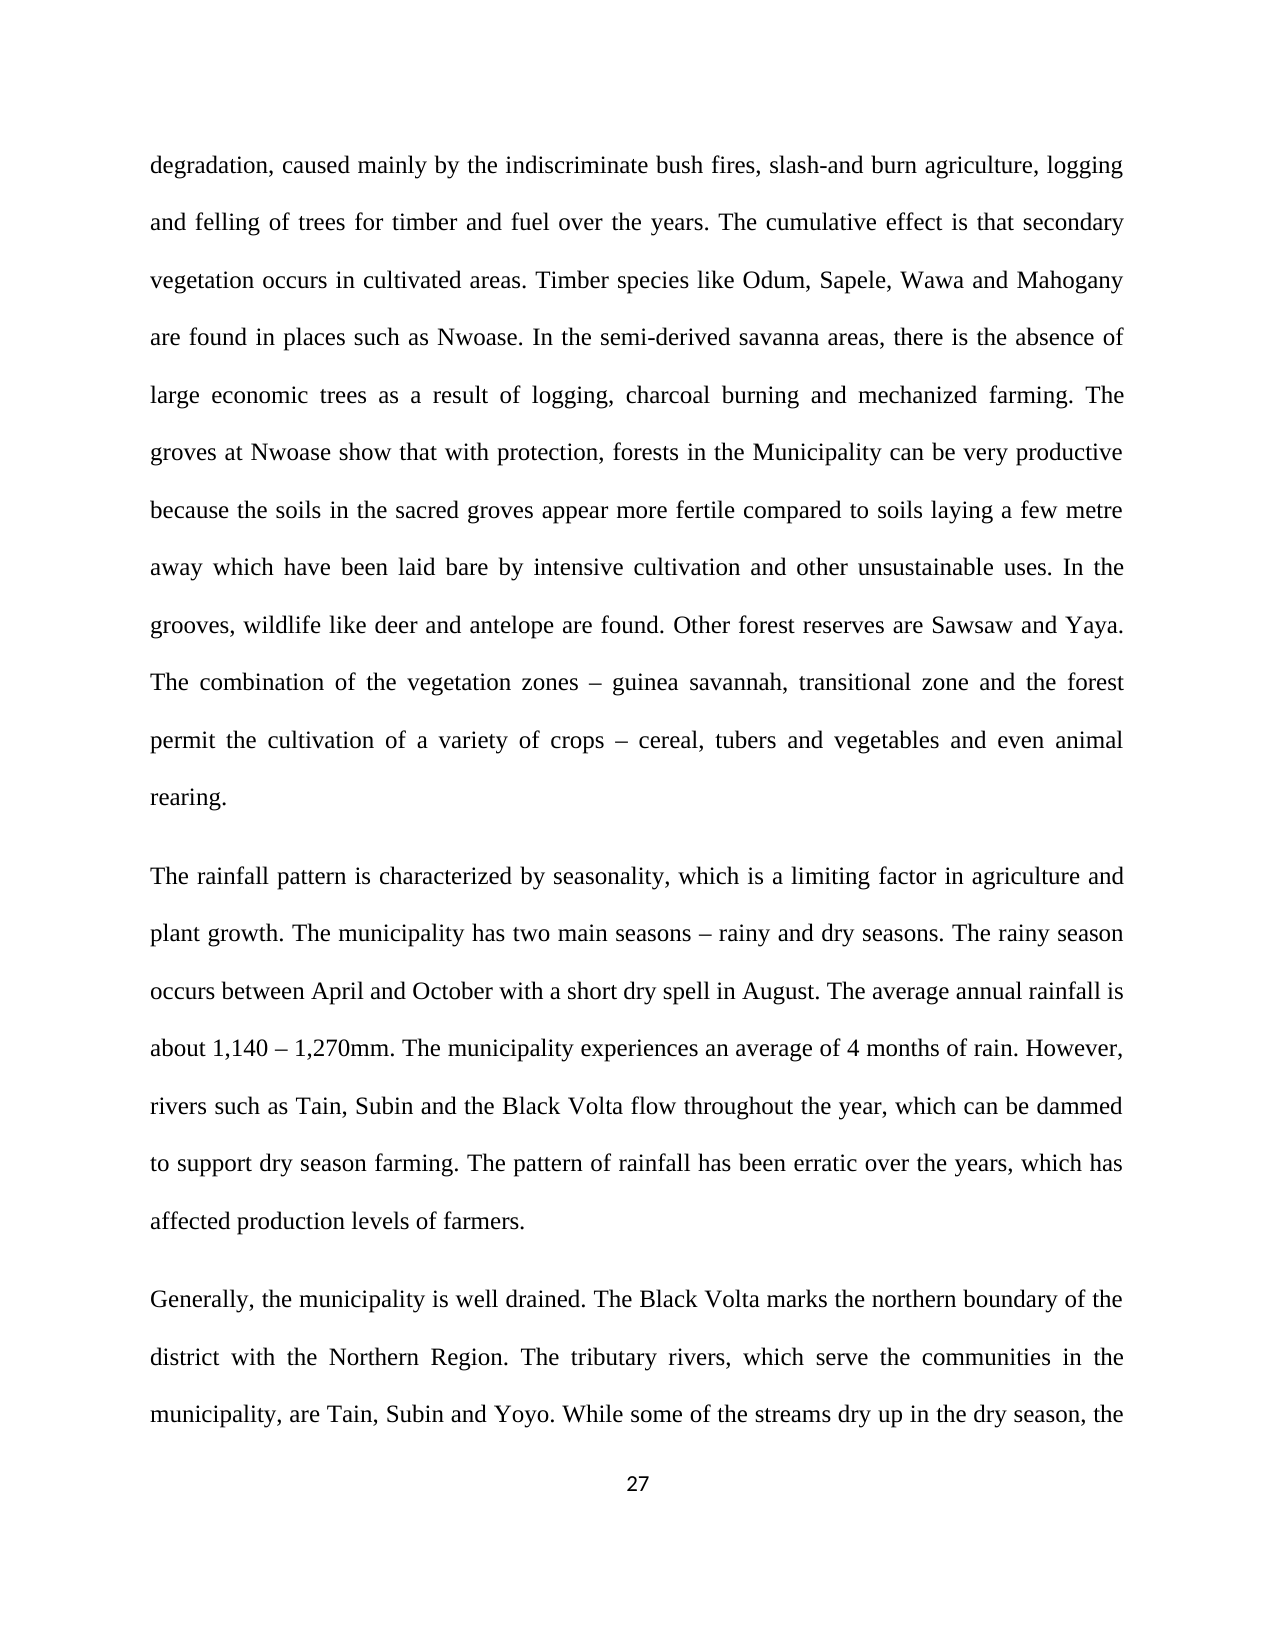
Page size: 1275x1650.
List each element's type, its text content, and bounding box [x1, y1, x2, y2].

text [150, 150, 1125, 811]
text The rainfall pattern is characterized by seasonality, which is a limiting factor in agriculture and plant growth. The municipality has two main seasons – rainy and dry seasons. The rainy season occurs between April and October with a short dry spell in August. The average annual rainfall is about 1,140 – 1,270mm. The municipality experiences an average of 4 months of rain. However, rivers such as Tain, Subin and the Black Volta flow throughout the year, which can be dammed to support dry season farming. The pattern of rainfall has been erratic over the years, which has affected production levels of farmers. [150, 861, 1125, 1234]
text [150, 1284, 1125, 1428]
